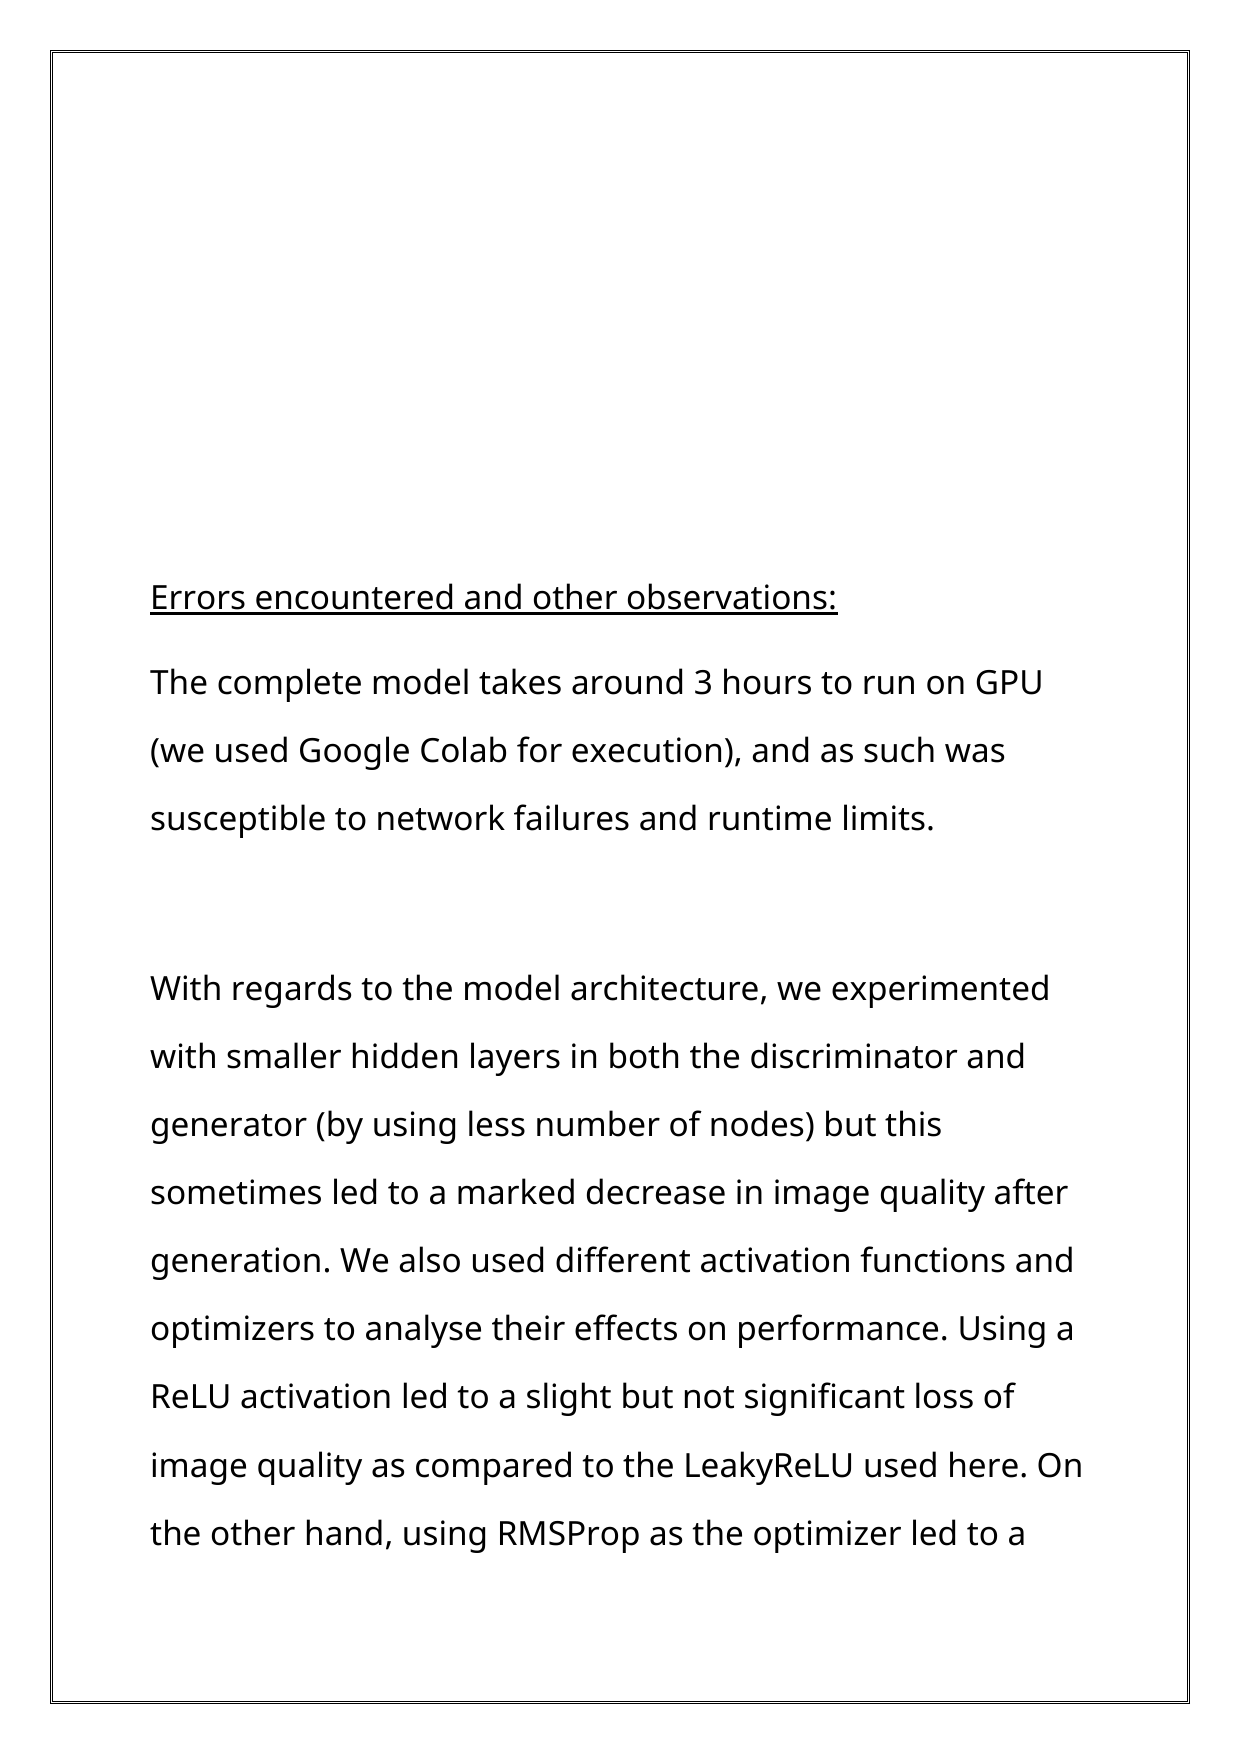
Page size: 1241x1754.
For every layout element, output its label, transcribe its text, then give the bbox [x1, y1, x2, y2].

text Errors encountered and other observations: [150, 574, 1090, 619]
text The complete model takes around 3 hours to run on GPU (we used Google Colab for execution), and as such was susceptible to network failures and runtime limits. [150, 659, 1090, 840]
